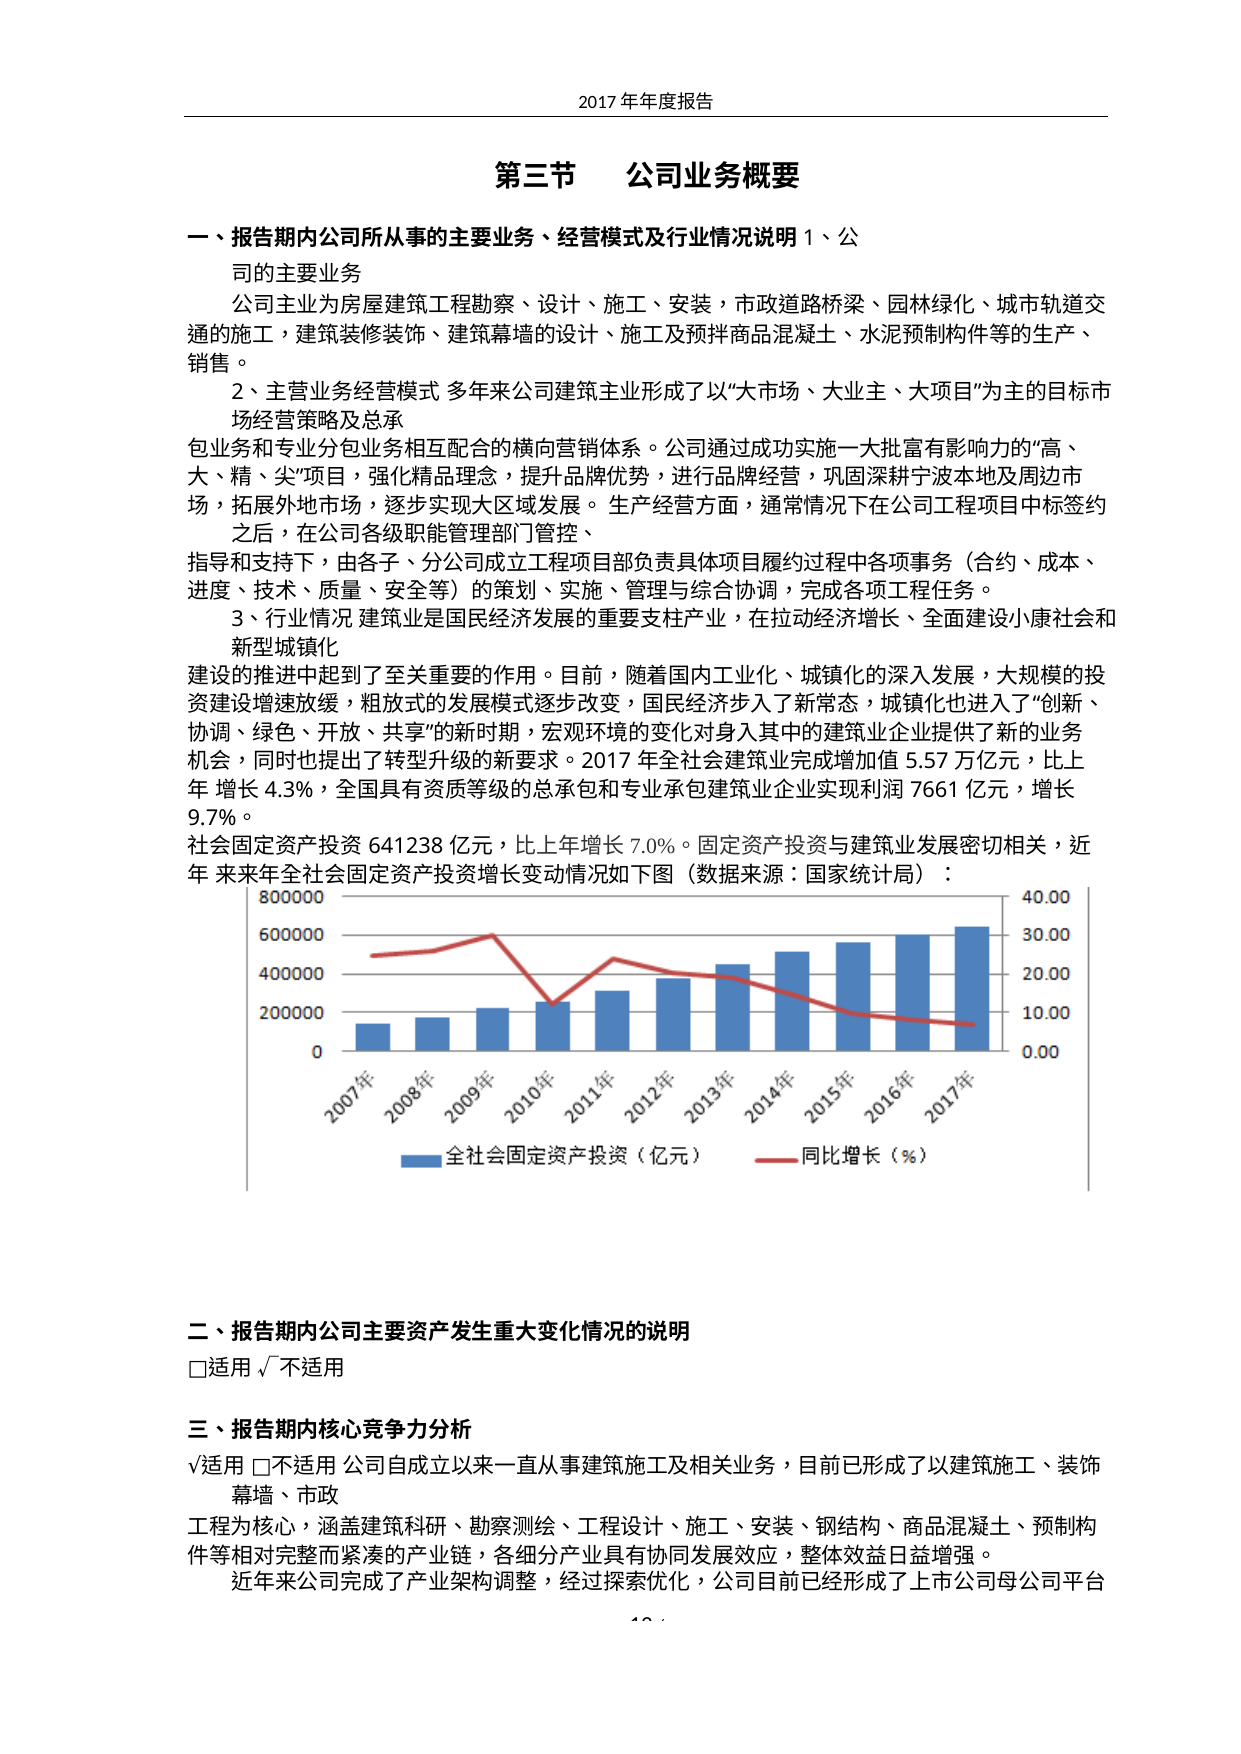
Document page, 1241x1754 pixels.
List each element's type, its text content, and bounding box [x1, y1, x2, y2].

text 场，拓展外地市场，逐步实现大区域发展。 生产经营方面，通常情况下在公司工程项目中标签约之后，在公司各级职能管理部门管控、 [187, 491, 1121, 547]
text □适用 √不适用 [187, 1352, 1121, 1382]
subtitle 三、报告期内核心竞争力分析 [187, 1414, 1121, 1444]
text 包业务和专业分包业务相互配合的横向营销体系。公司通过成功实施一大批富有影响力的“高、 大、精、尖”项目，强化精品理念，提升品牌优势，进行品牌经营，巩固深耕宁波本地及周边市 [187, 434, 1121, 491]
text 近年来公司完成了产业架构调整，经过探索优化，公司目前已经形成了上市公司母公司平台 [187, 1569, 1121, 1594]
text 社会固定资产投资 641238 亿元，比上年增长 7.0%。固定资产投资与建筑业发展密切相关，近年 来来年全社会固定资产投资增长变动情况如下图（数据来源：国家统计局）： [187, 831, 1103, 888]
subtitle 二、报告期内公司主要资产发生重大变化情况的说明 [187, 1316, 1121, 1346]
text 建设的推进中起到了至关重要的作用。目前，随着国内工业化、城镇化的深入发展，大规模的投 资建设增速放缓，粗放式的发展模式逐步改变，国民经济步入了新常态，城镇化也进入了“创新、 协调、绿色、开放、共享”的新时期，宏观环境的变化对身入其中的建筑业企业提供了新的业务 [187, 661, 1108, 746]
text 2、主营业务经营模式 多年来公司建筑主业形成了以“大市场、大业主、大项目”为主的目标市场经营策略及总承 [231, 377, 1121, 434]
text √适用 □不适用 公司自成立以来一直从事建筑施工及相关业务，目前已形成了以建筑施工、装饰幕墙、市政 [187, 1450, 1121, 1509]
text 通的施工，建筑装修装饰、建筑幕墙的设计、施工及预拌商品混凝土、水泥预制构件等的生产、 销售。 [187, 320, 1121, 377]
text 一、报告期内公司所从事的主要业务、经营模式及行业情况说明 1、公司的主要业务 [187, 222, 879, 288]
text 3、行业情况 建筑业是国民经济发展的重要支柱产业，在拉动经济增长、全面建设小康社会和新型城镇化 [231, 604, 1121, 661]
picture [234, 887, 1099, 1207]
text 机会，同时也提出了转型升级的新要求。2017 年全社会建筑业完成增加值 5.57 万亿元，比上年 增长 4.3%，全国具有资质等级的总承包和专业承包建筑业企业实现利润 7661 亿元，增长 9.7%。 [187, 746, 1107, 831]
subtitle 第三节 公司业务概要 [173, 155, 1121, 194]
text 公司主业为房屋建筑工程勘察、设计、施工、安装，市政道路桥梁、园林绿化、城市轨道交 [187, 294, 1121, 317]
text 工程为核心，涵盖建筑科研、勘察测绘、工程设计、施工、安装、钢结构、商品混凝土、预制构 件等相对完整而紧凑的产业链，各细分产业具有协同发展效应，整体效益日益增强。 [187, 1512, 1121, 1569]
text 指导和支持下，由各子、分公司成立工程项目部负责具体项目履约过程中各项事务（合约、成本、 进度、技术、质量、安全等）的策划、实施、管理与综合协调，完成各项工程任务。 [187, 547, 1121, 604]
